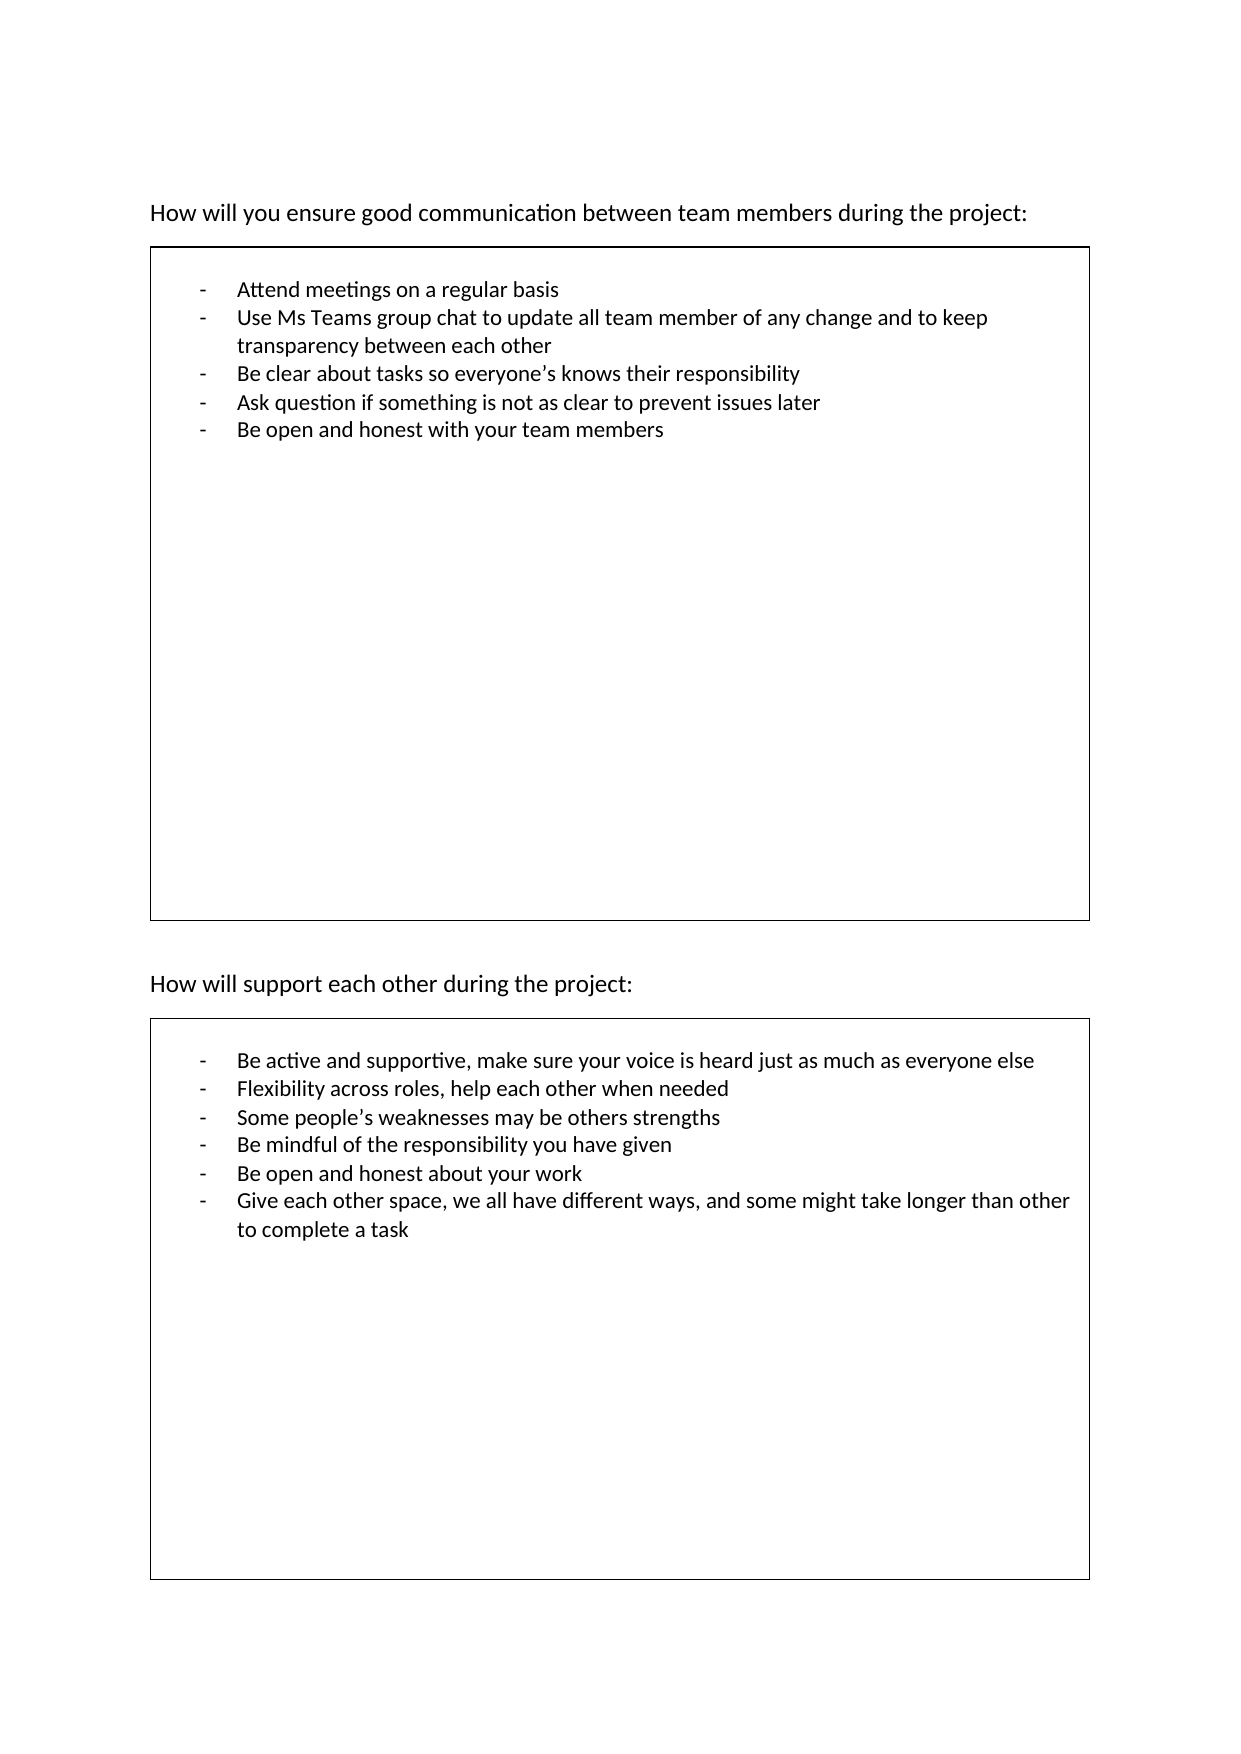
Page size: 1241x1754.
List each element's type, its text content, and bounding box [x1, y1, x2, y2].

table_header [151, 1019, 1089, 1579]
text How will you ensure good communication between team members during the project: [150, 197, 1090, 227]
text How will support each other during the project: [150, 968, 1090, 998]
table_header Attend meetings on a regular basis Use Ms Teams group chat to update all team member of any change and to keep transparency between each other Be clear about tasks so everyone’s knows their responsibility Ask question if something is not as clear to prevent issues later Be open and honest with your team members [151, 248, 1089, 920]
